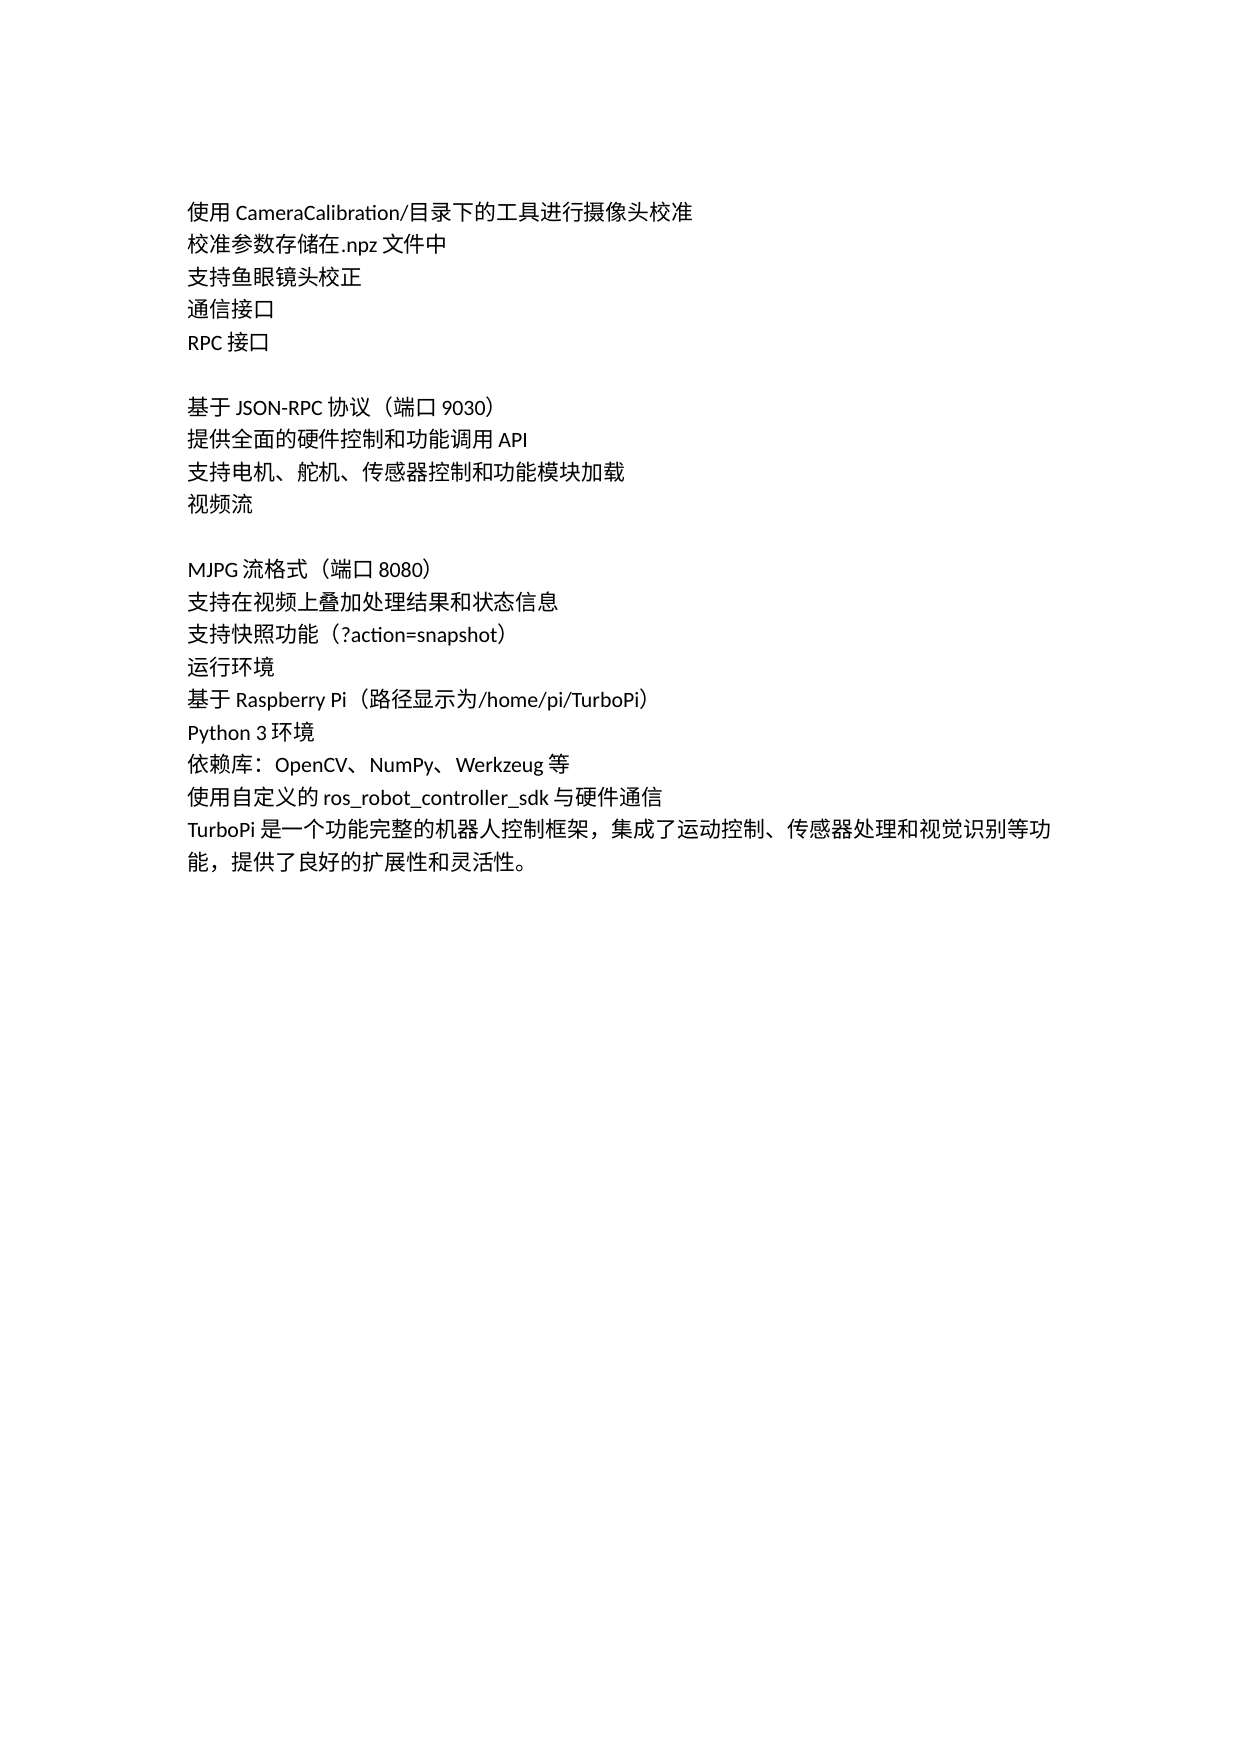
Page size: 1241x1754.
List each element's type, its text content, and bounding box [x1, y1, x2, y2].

text 支持快照功能（?action=snapshot） [187, 617, 1053, 649]
text 支持在视频上叠加处理结果和状态信息 [187, 584, 1053, 617]
text 校准参数存储在.npz文件中 [187, 227, 1053, 259]
text RPC接口 [187, 324, 1053, 357]
text 基于Raspberry Pi（路径显示为/home/pi/TurboPi） [187, 682, 1053, 714]
text 视频流 [187, 487, 1053, 519]
text 提供全面的硬件控制和功能调用API [187, 422, 1053, 454]
text 通信接口 [187, 292, 1053, 324]
text 支持电机、舵机、传感器控制和功能模块加载 [187, 454, 1053, 487]
text TurboPi是一个功能完整的机器人控制框架，集成了运动控制、传感器处理和视觉识别等功能，提供了良好的扩展性和灵活性。 [187, 812, 1053, 877]
text 支持鱼眼镜头校正 [187, 259, 1053, 292]
text 使用自定义的ros_robot_controller_sdk与硬件通信 [187, 779, 1053, 812]
text Python 3环境 [187, 714, 1053, 747]
text MJPG流格式（端口8080） [187, 552, 1053, 584]
text 使用CameraCalibration/目录下的工具进行摄像头校准 [187, 194, 1053, 227]
text 运行环境 [187, 649, 1053, 682]
text 基于JSON-RPC协议（端口9030） [187, 389, 1053, 422]
text 依赖库：OpenCV、NumPy、Werkzeug等 [187, 747, 1053, 779]
